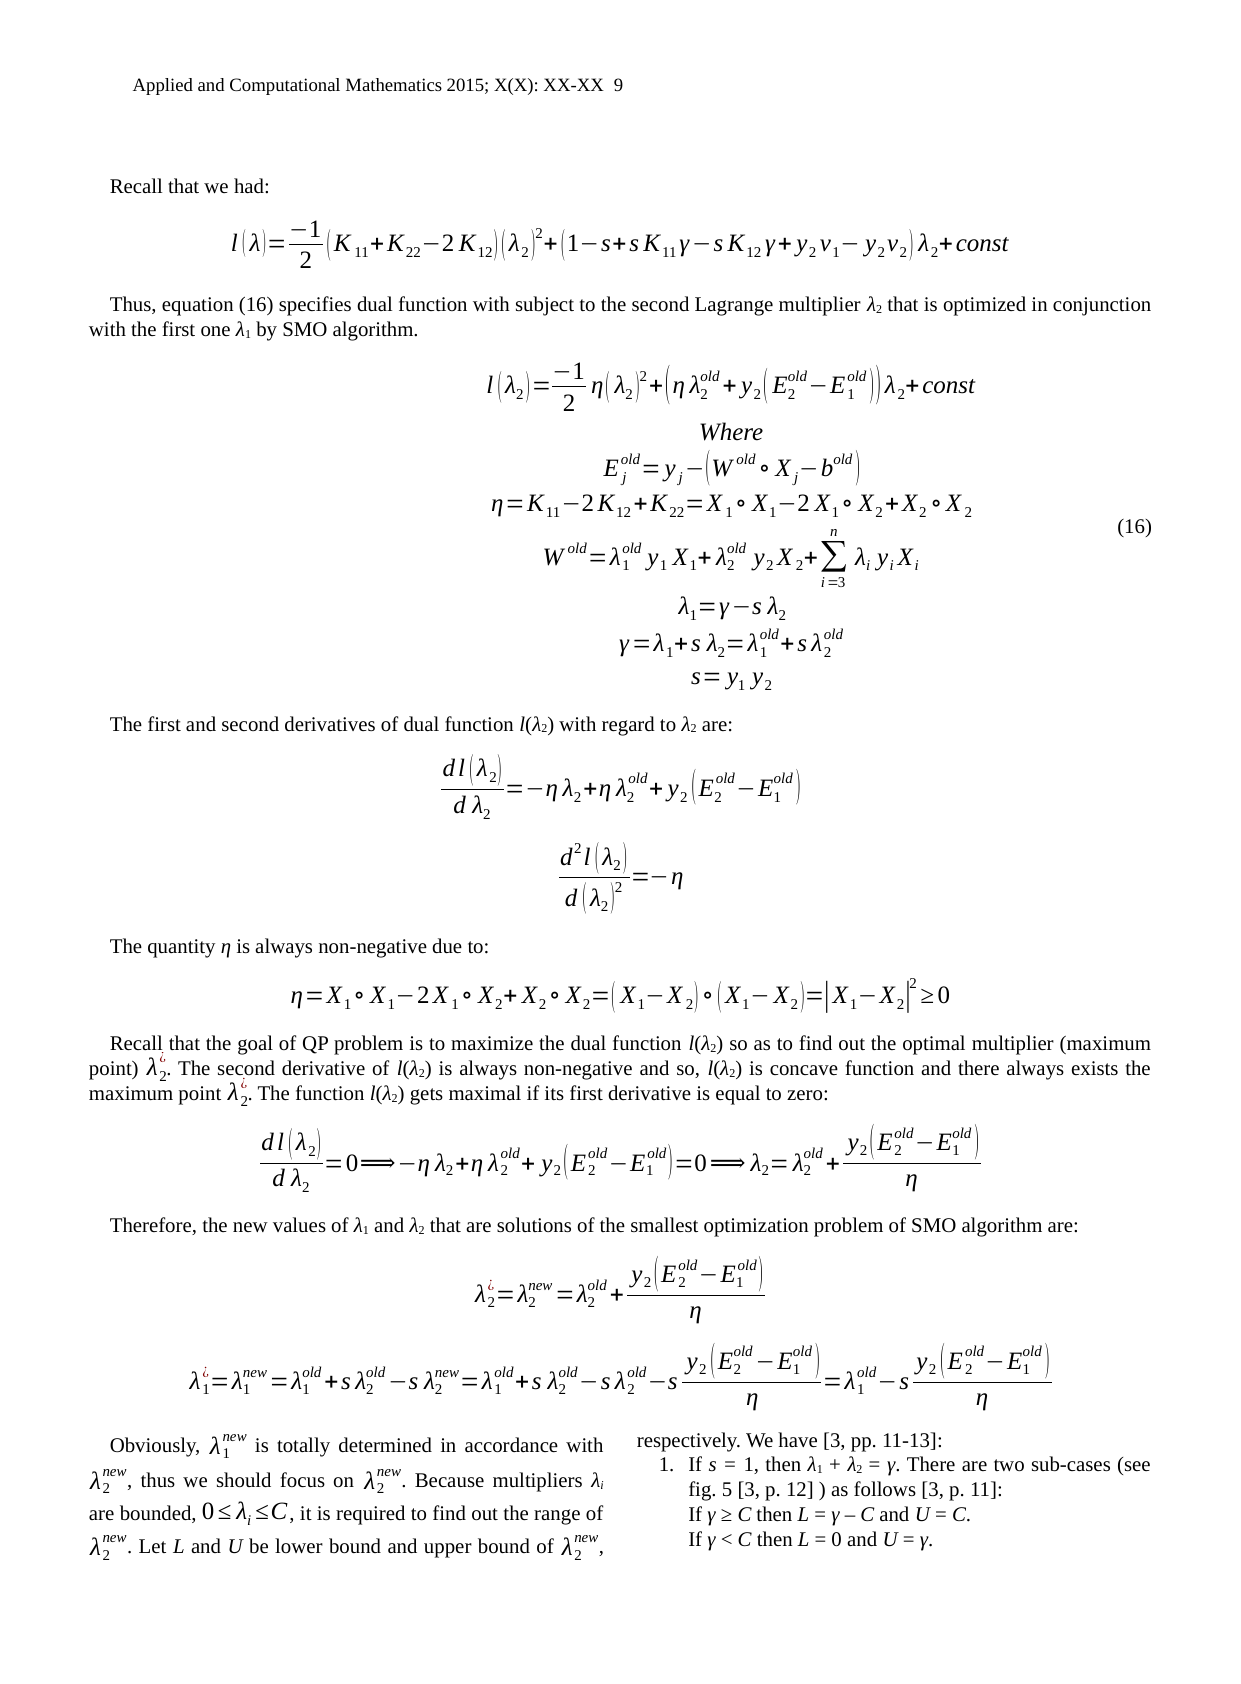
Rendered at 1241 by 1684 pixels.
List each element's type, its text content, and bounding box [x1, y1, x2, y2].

text Obviously, is totally determined in accordance with , thus we should focus on . Because multipliers λi are bounded, , it is required to find out the range of . Let L and U be lower bound and upper bound of , respectively. We have : [89, 1428, 604, 1564]
text If γ ≥ C then L = γ – C and U = C. [688, 1502, 1152, 1527]
text Therefore, the new values of λ1 and λ2 that are solutions of the smallest optimization problem of SMO algorithm are: [89, 1213, 1152, 1238]
list If s = 1, then λ1 + λ2 = γ. There are two sub-cases (see fig. 5 ) as follows : [658, 1452, 1152, 1502]
text If γ < C then L = 0 and U = γ. [688, 1527, 1152, 1552]
text The quantity η is always non-negative due to: [89, 933, 1152, 958]
text (16) [89, 358, 1152, 694]
text The first and second derivatives of dual function l(λ2) with regard to λ2 are: [89, 711, 1152, 736]
text Recall that we had: [89, 174, 1152, 199]
text Thus, equation (16) specifies dual function with subject to the second Lagrange multiplier λ2 that is optimized in conjunction with the first one λ1 by SMO algorithm. [89, 291, 1152, 341]
text Recall that the goal of QP problem is to maximize the dual function l(λ2) so as to find out the optimal multiplier (maximum point) . The second derivative of l(λ2) is always non-negative and so, l(λ2) is concave function and there always exists the maximum point . The function l(λ2) gets maximal if its first derivative is equal to zero: [89, 1031, 1152, 1106]
